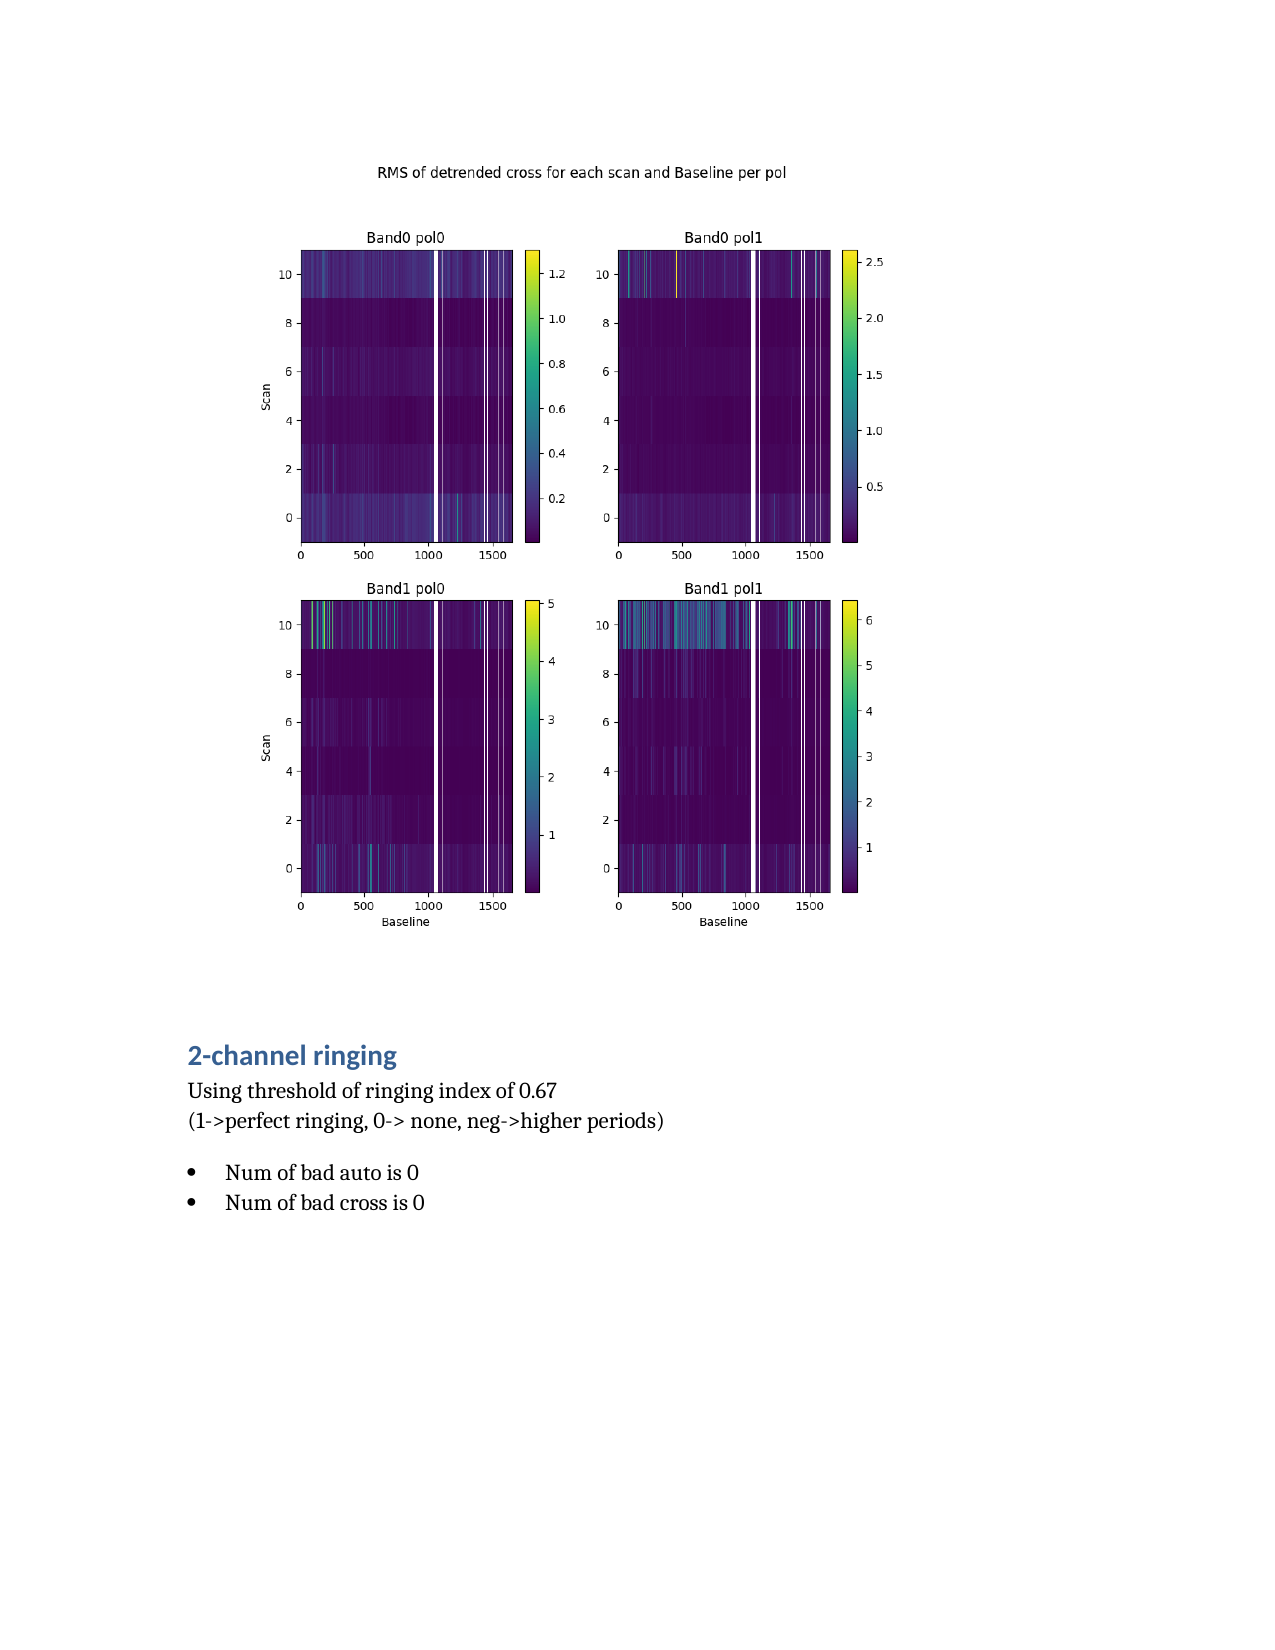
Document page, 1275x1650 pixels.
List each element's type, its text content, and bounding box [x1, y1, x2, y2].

subtitle 2-channel ringing [187, 1037, 1087, 1073]
text Using threshold of ringing index of 0.67 (1->perfect ringing, 0-> none, neg->higher periods) [187, 1078, 1087, 1135]
list Num of bad cross is 0 [187, 1189, 1087, 1216]
picture [206, 150, 957, 984]
list Num of bad auto is 0 [187, 1159, 1087, 1186]
